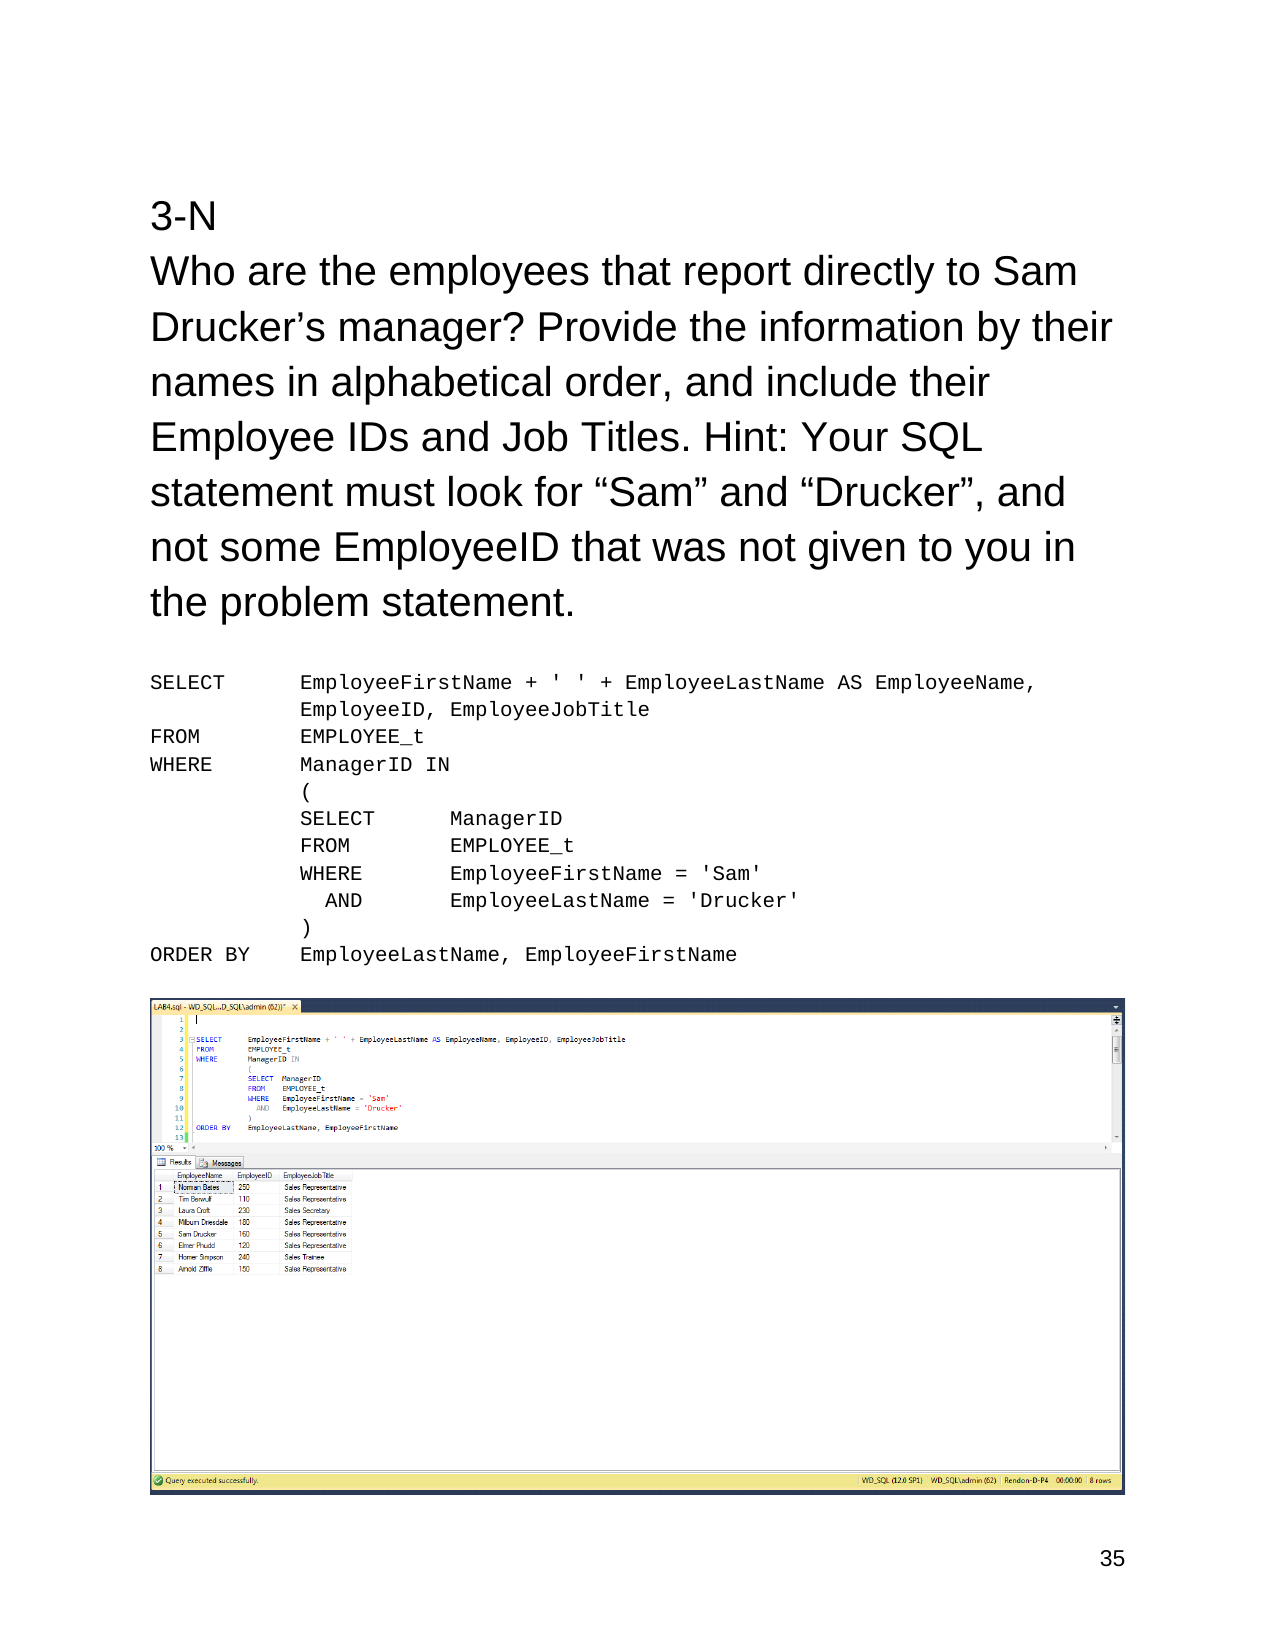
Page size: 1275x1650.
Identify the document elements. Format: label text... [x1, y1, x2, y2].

text WHERE EmployeeFirstName = 'Sam' [150, 862, 1125, 886]
text SELECT EmployeeFirstName + ' ' + EmployeeLastName AS EmployeeName, [150, 672, 1125, 696]
text ( [150, 781, 1125, 804]
subtitle 3-N Who are the employees that report directly to Sam Drucker’s manager? Provide the information by their names in alphabetical order, and include their Employee IDs and Job Titles. Hint: Your SQL statement must look for “Sam” and “Drucker”, and not some EmployeeID that was not given to you in the problem statement. [150, 192, 1125, 625]
text FROM EMPLOYEE_t [150, 727, 1125, 750]
text SELECT ManagerID [150, 808, 1125, 832]
text ORDER BY EmployeeLastName, EmployeeFirstName [150, 944, 1125, 968]
text AND EmployeeLastName = 'Drucker' [150, 890, 1125, 913]
text EmployeeID, EmployeeJobTitle [225, 699, 1125, 723]
text ) [150, 917, 1125, 941]
picture [150, 998, 1125, 1495]
text FROM EMPLOYEE_t [150, 835, 1125, 859]
text WHERE ManagerID IN [150, 754, 1125, 777]
